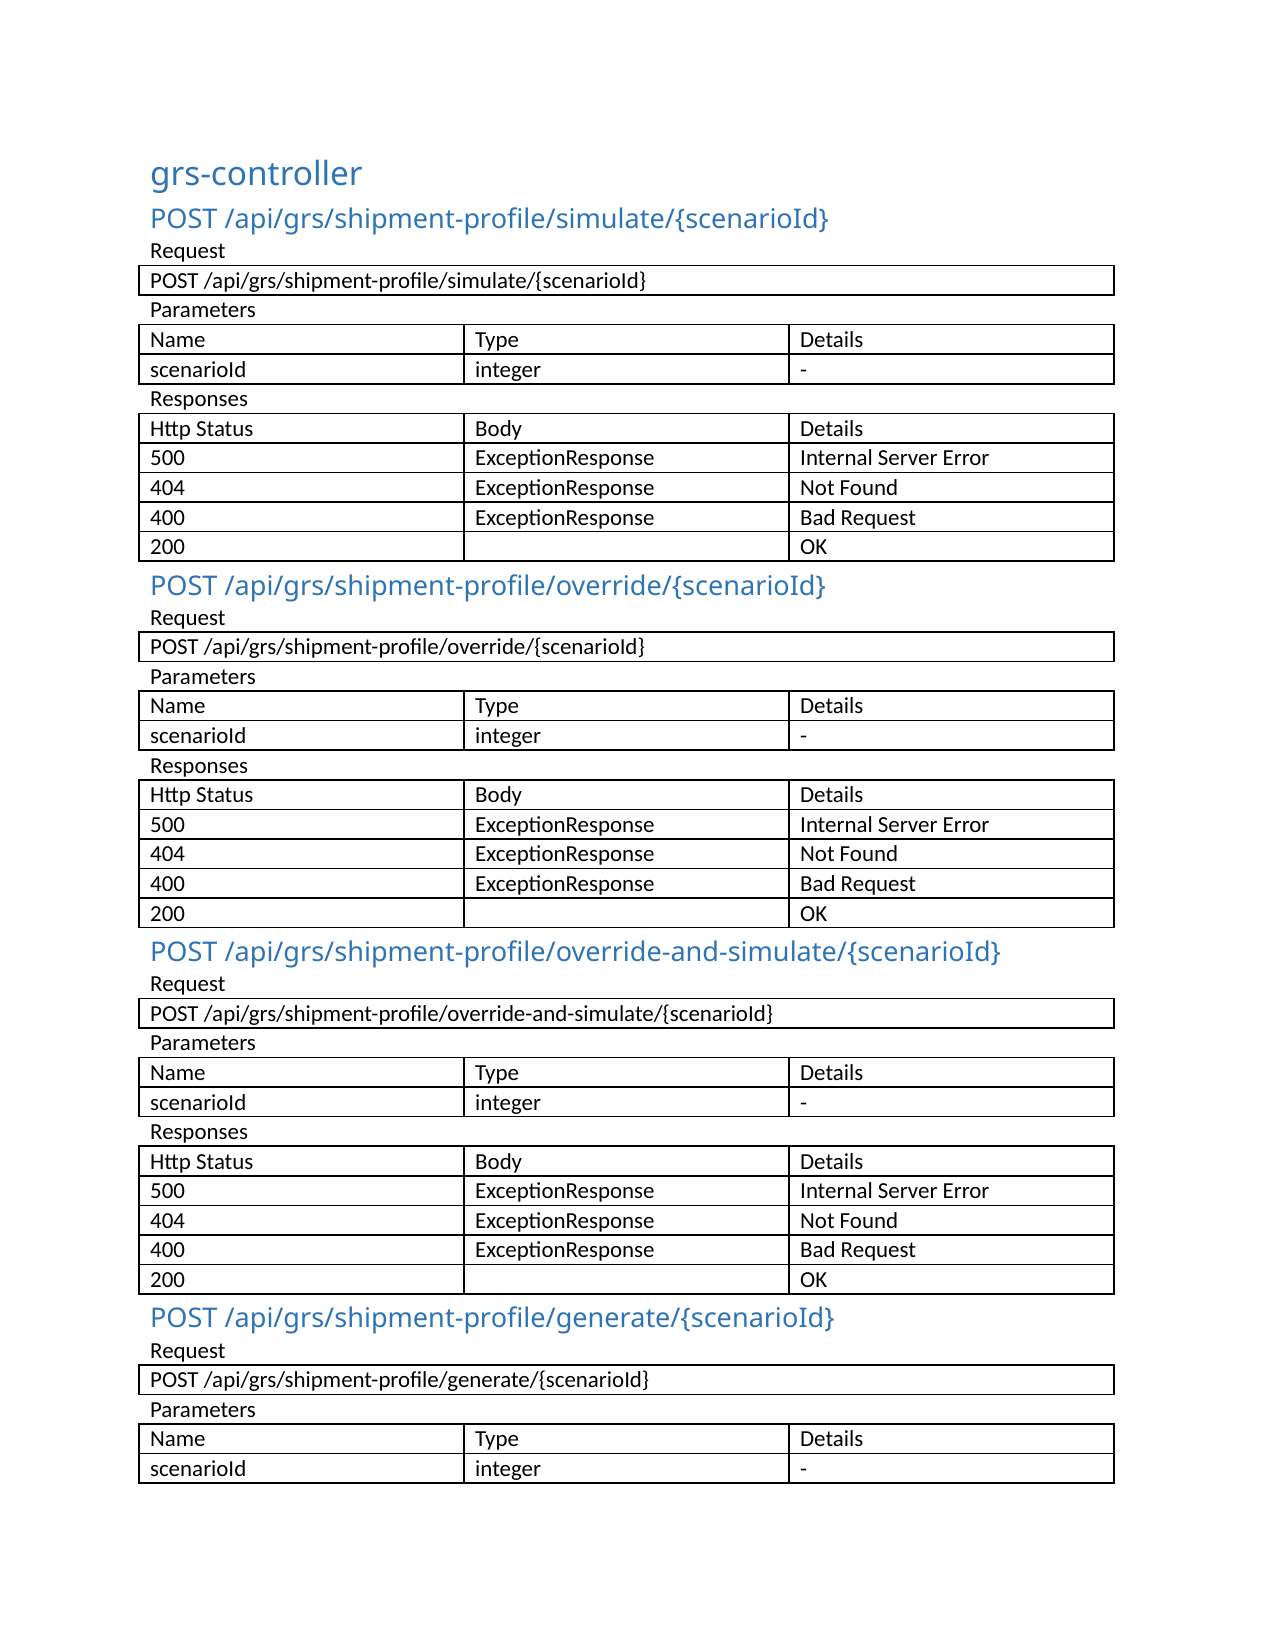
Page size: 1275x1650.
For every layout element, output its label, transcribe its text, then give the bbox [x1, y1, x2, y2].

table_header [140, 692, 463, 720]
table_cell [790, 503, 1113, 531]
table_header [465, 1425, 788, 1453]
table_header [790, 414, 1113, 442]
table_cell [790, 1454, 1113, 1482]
text Responses [150, 384, 1125, 412]
text Parameters [150, 296, 1125, 324]
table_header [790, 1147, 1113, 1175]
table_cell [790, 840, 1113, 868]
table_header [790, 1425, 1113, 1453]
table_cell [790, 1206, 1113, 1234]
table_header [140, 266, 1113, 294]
subtitle POST /api/grs/shipment-profile/generate/{scenarioId} [150, 1299, 1125, 1336]
text Responses [150, 751, 1125, 779]
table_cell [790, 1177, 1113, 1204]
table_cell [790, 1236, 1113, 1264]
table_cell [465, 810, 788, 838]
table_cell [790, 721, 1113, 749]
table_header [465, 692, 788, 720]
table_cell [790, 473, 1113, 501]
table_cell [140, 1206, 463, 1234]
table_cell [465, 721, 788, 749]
text Request [150, 969, 1125, 997]
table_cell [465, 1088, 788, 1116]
text Parameters [150, 1028, 1125, 1057]
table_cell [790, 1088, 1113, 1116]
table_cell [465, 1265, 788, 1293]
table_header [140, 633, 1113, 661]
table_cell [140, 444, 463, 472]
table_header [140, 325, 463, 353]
text Parameters [150, 662, 1125, 690]
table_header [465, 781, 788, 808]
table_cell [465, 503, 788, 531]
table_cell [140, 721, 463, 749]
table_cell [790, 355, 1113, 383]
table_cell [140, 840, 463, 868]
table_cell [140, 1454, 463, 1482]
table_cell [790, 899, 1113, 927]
text Responses [150, 1117, 1125, 1145]
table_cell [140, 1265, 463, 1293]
text Request [150, 603, 1125, 631]
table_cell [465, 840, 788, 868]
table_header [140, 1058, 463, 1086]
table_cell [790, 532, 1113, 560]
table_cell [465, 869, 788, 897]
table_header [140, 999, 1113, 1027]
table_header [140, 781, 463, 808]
text Request [150, 236, 1125, 264]
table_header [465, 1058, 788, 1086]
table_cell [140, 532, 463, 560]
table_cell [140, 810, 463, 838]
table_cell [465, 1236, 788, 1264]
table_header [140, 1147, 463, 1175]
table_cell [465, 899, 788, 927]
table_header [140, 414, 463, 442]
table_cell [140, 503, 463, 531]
subtitle POST /api/grs/shipment-profile/override/{scenarioId} [150, 566, 1125, 603]
text Parameters [150, 1395, 1125, 1423]
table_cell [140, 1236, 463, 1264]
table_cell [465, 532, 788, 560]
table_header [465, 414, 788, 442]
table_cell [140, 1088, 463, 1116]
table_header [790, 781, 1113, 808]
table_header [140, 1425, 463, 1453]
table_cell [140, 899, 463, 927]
subtitle POST /api/grs/shipment-profile/override-and-simulate/{scenarioId} [150, 932, 1125, 969]
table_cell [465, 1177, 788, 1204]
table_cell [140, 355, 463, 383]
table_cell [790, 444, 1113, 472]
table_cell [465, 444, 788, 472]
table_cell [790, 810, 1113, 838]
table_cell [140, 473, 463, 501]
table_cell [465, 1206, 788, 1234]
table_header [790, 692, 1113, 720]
subtitle POST /api/grs/shipment-profile/simulate/{scenarioId} [150, 199, 1125, 236]
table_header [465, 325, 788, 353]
text Request [150, 1336, 1125, 1364]
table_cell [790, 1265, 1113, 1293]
subtitle grs-controller [150, 150, 1125, 195]
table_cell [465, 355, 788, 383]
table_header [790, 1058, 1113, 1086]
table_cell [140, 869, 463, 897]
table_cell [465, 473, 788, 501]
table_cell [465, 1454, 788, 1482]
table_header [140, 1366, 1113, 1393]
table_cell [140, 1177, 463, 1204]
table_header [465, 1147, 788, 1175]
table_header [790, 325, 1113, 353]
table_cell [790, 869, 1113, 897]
